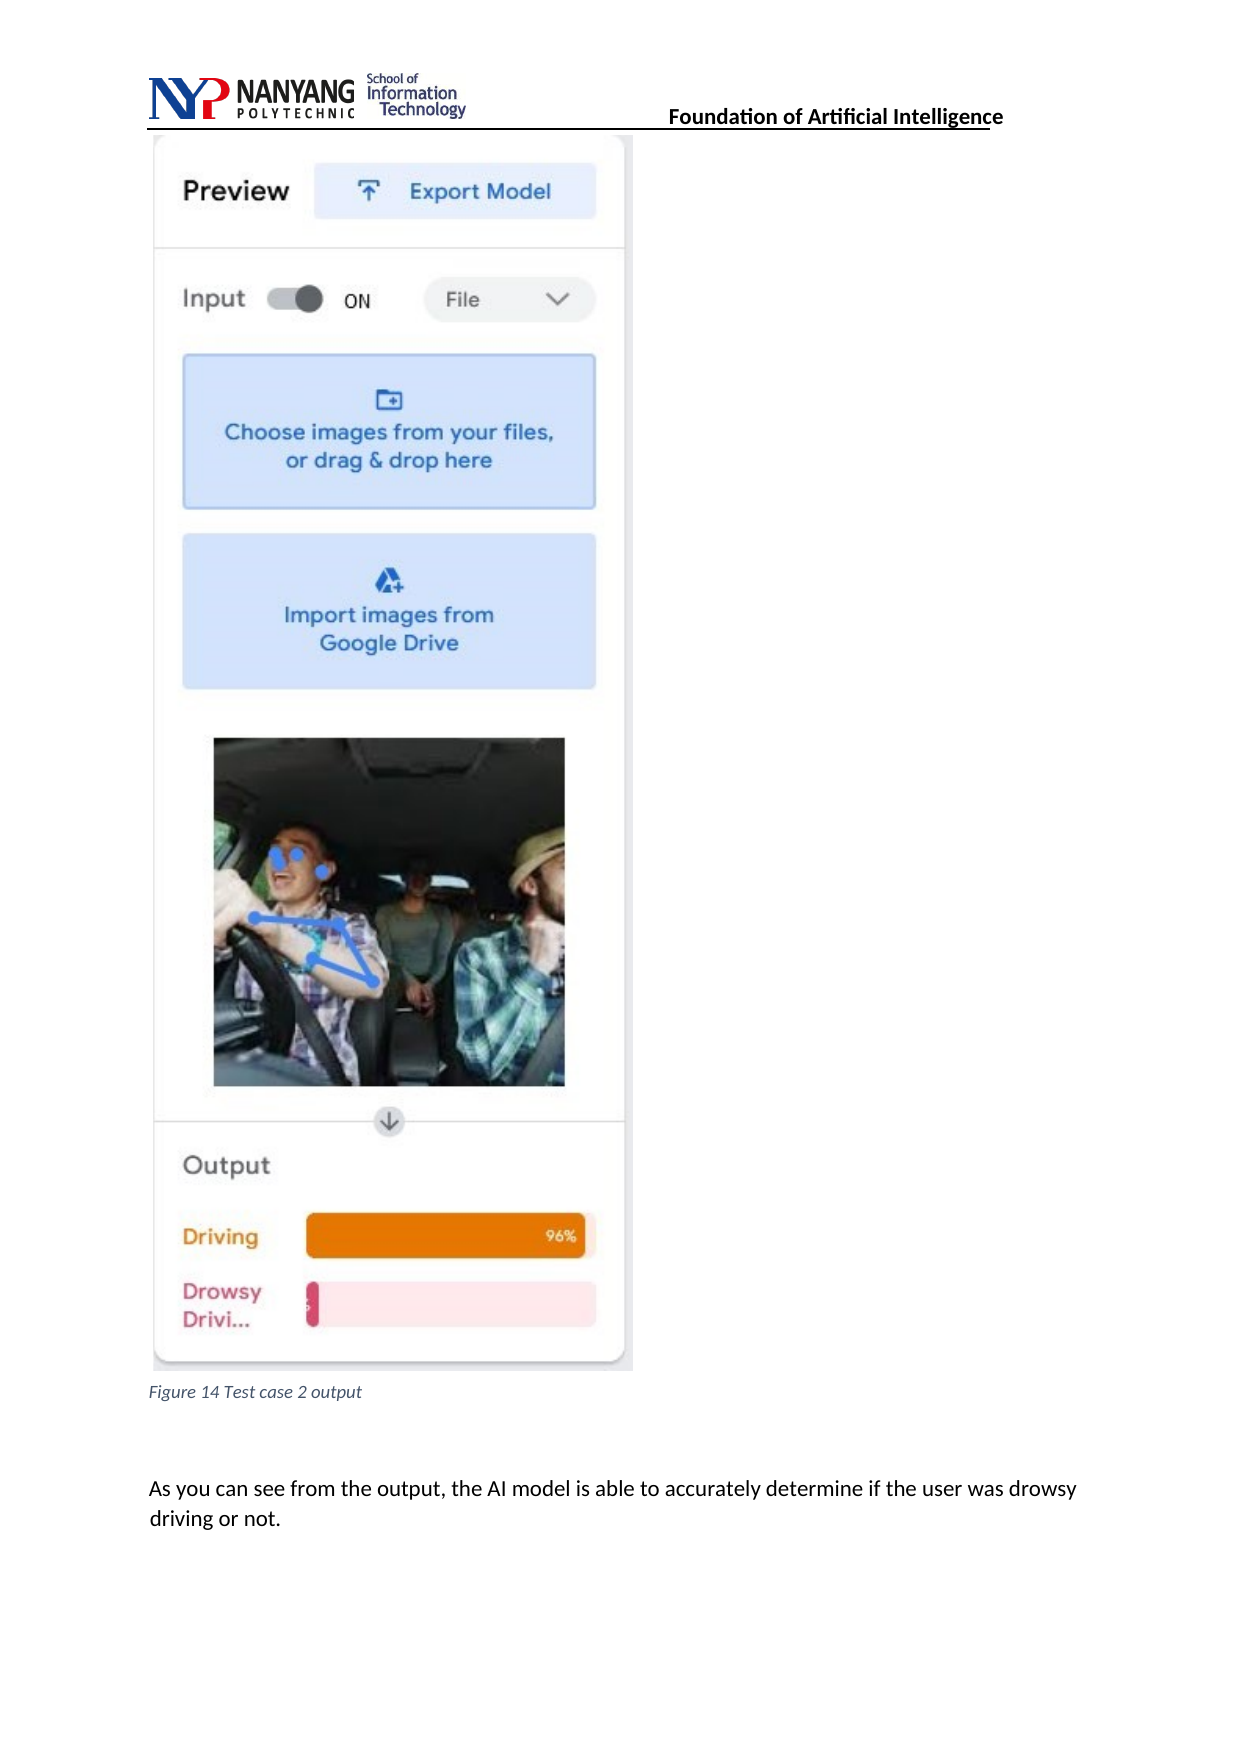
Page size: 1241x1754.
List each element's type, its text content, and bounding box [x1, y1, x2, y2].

text As you can see from the output, the AI model is able to accurately determine if the user was drowsy driving or not. [148, 1474, 1091, 1532]
text Figure 14 Test case 2 output [148, 1380, 1096, 1403]
picture [149, 78, 354, 119]
picture [367, 73, 466, 119]
picture [153, 135, 633, 1371]
